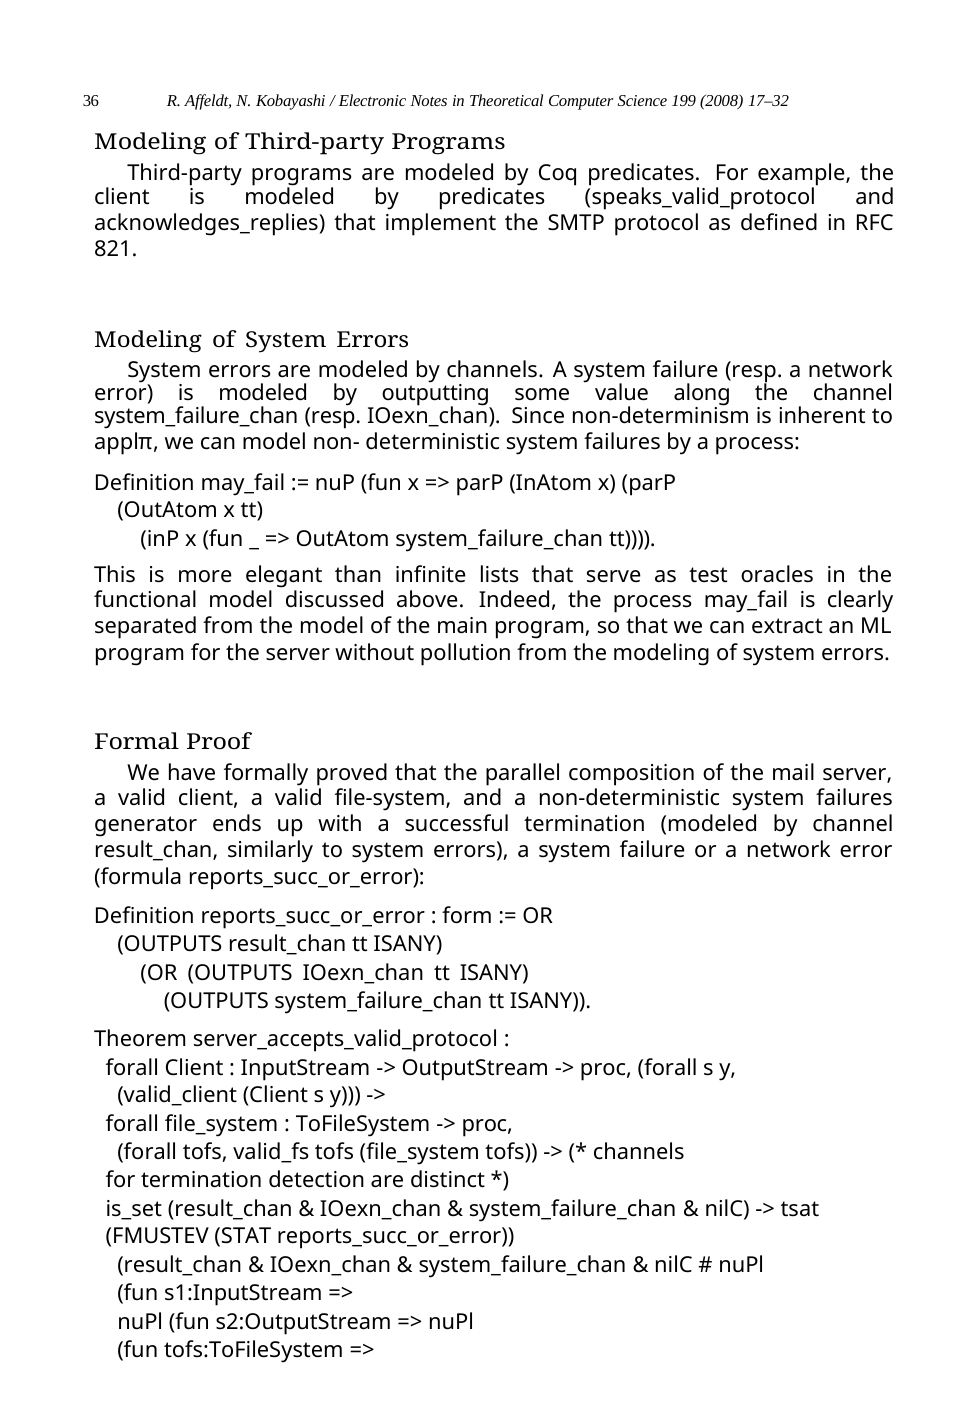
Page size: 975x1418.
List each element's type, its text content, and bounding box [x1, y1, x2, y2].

text is_set (result_chan & IOexn_chan & system_failure_chan & nilC) -> tsat (FMUSTEV (STAT reports_succ_or_error)) [105, 1194, 873, 1250]
text nuPl (fun s2:OutputStream => nuPl (fun tofs:ToFileSystem => [117, 1307, 482, 1363]
text Definition reports_succ_or_error : form := OR (OUTPUTS result_chan tt ISANY) [94, 901, 596, 958]
text This is more elegant than infinite lists that serve as test oracles in the functional model discussed above. Indeed, the process may_fail is clearly separated from the model of the main program, so that we can extract an ML program for the server without pollution from the modeling of system errors. [94, 561, 893, 666]
text Formal Proof [94, 726, 919, 756]
text (OR (OUTPUTS IOexn_chan tt ISANY) (OUTPUTS system_failure_chan tt ISANY)). [140, 958, 628, 1014]
text Modeling of Third-party Programs [94, 126, 919, 156]
text (result_chan & IOexn_chan & system_failure_chan & nilC # nuPl (fun s1:InputStream => [117, 1250, 781, 1307]
text (forall tofs, valid_fs tofs (file_system tofs)) -> (* channels for termination detection are distinct *) [105, 1137, 716, 1194]
text forall file_system : ToFileSystem -> proc, [105, 1109, 919, 1137]
text forall Client : InputStream -> OutputStream -> proc, (forall s y, (valid_client (Client s y))) -> [105, 1053, 757, 1109]
text (inP x (fun _ => OutAtom system_failure_chan tt)))). [140, 524, 919, 552]
text Definition may_fail := nuP (fun x => parP (InAtom x) (parP (OutAtom x tt) [94, 467, 746, 524]
text Modeling of System Errors [94, 323, 919, 353]
text Third-party programs are modeled by Coq predicates. For example, the client is modeled by predicates (speaks_valid_protocol and acknowledges_replies) that implement the SMTP protocol as defined in RFC 821. [94, 159, 894, 263]
text Theorem server_accepts_valid_protocol : [94, 1023, 919, 1052]
text We have formally proved that the parallel composition of the mail server, a valid client, a valid file-system, and a non-deterministic system failures generator ends up with a successful termination (modeled by channel result_chan, similarly to system errors), a system failure or a network error (formula reports_succ_or_error): [94, 759, 893, 890]
text System errors are modeled by channels. A system failure (resp. a network error) is modeled by outputting some value along the channel system_failure_chan (resp. IOexn_chan). Since non-determinism is inherent to applπ, we can model non- deterministic system failures by a process: [94, 359, 893, 456]
